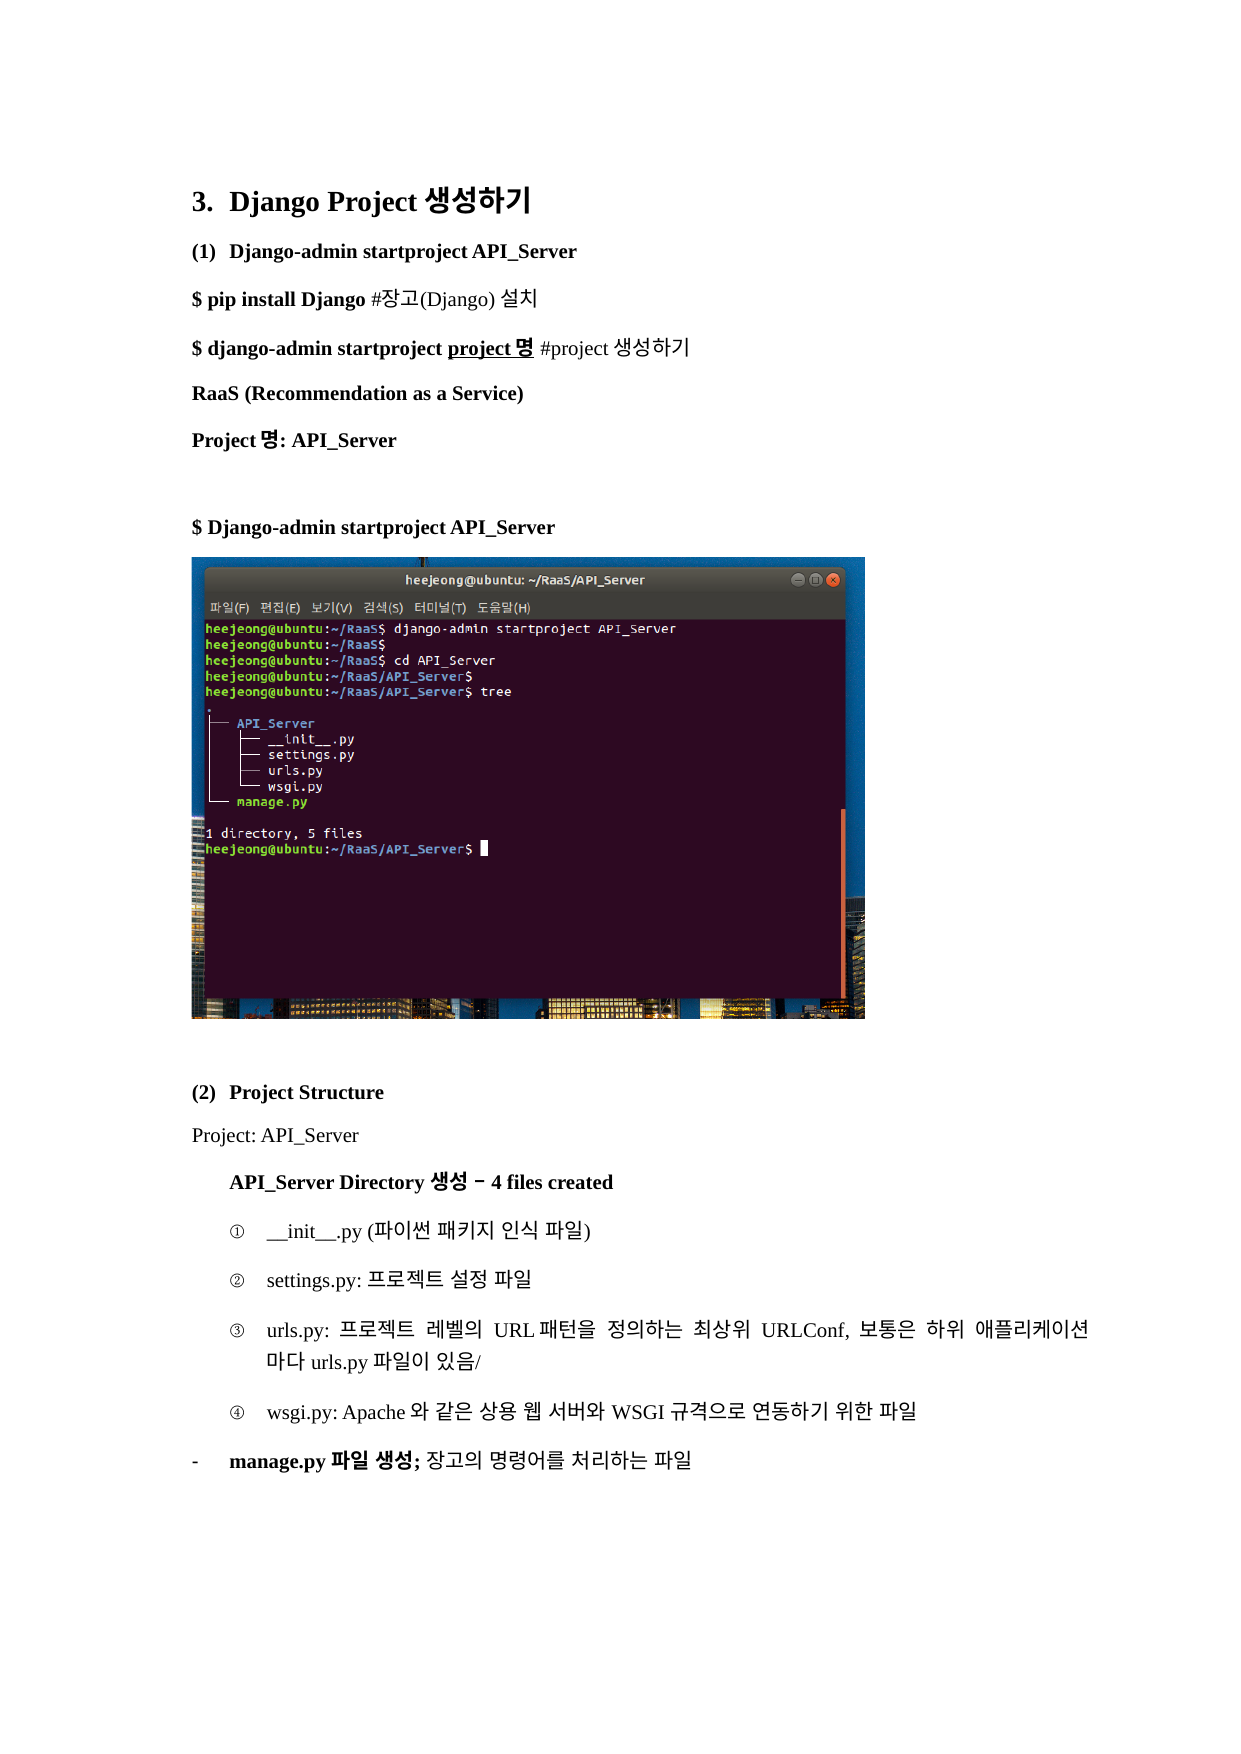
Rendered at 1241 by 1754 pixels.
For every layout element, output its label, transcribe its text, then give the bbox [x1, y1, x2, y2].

text $ django-admin startproject project명 #project 생성하기 [192, 331, 1090, 362]
text Project명: API_Server [192, 423, 1090, 453]
picture [191, 557, 865, 1019]
list __init__.py (파이썬 패키지 인식 파일) [229, 1214, 1090, 1245]
text $ pip install Django #장고(Django) 설치 [192, 282, 1090, 312]
list wsgi.py: Apache와 같은 상용 웹 서버와 WSGI 규격으로 연동하기 위한 파일 [229, 1395, 1090, 1425]
text RaaS (Recommendation as a Service) [192, 381, 1090, 405]
text $ Django-admin startproject API_Server [150, 515, 1090, 539]
text API_Server Directory 생성 – 4 files created [150, 1165, 1090, 1195]
list urls.py: 프로젝트 레벨의 URL패턴을 정의하는 최상위 URLConf, 보통은 하위 애플리케이션 마다 urls.py 파일이 있음/ [229, 1313, 1090, 1376]
subtitle Django Project 생성하기 [192, 177, 1090, 219]
list manage.py 파일 생성; 장고의 명령어를 처리하는 파일 [192, 1444, 1090, 1474]
subtitle Project Structure [192, 1080, 1090, 1104]
list settings.py: 프로젝트 설정 파일 [229, 1264, 1090, 1294]
text Project: API_Server [150, 1123, 1090, 1147]
subtitle Django-admin startproject API_Server [192, 239, 1090, 263]
